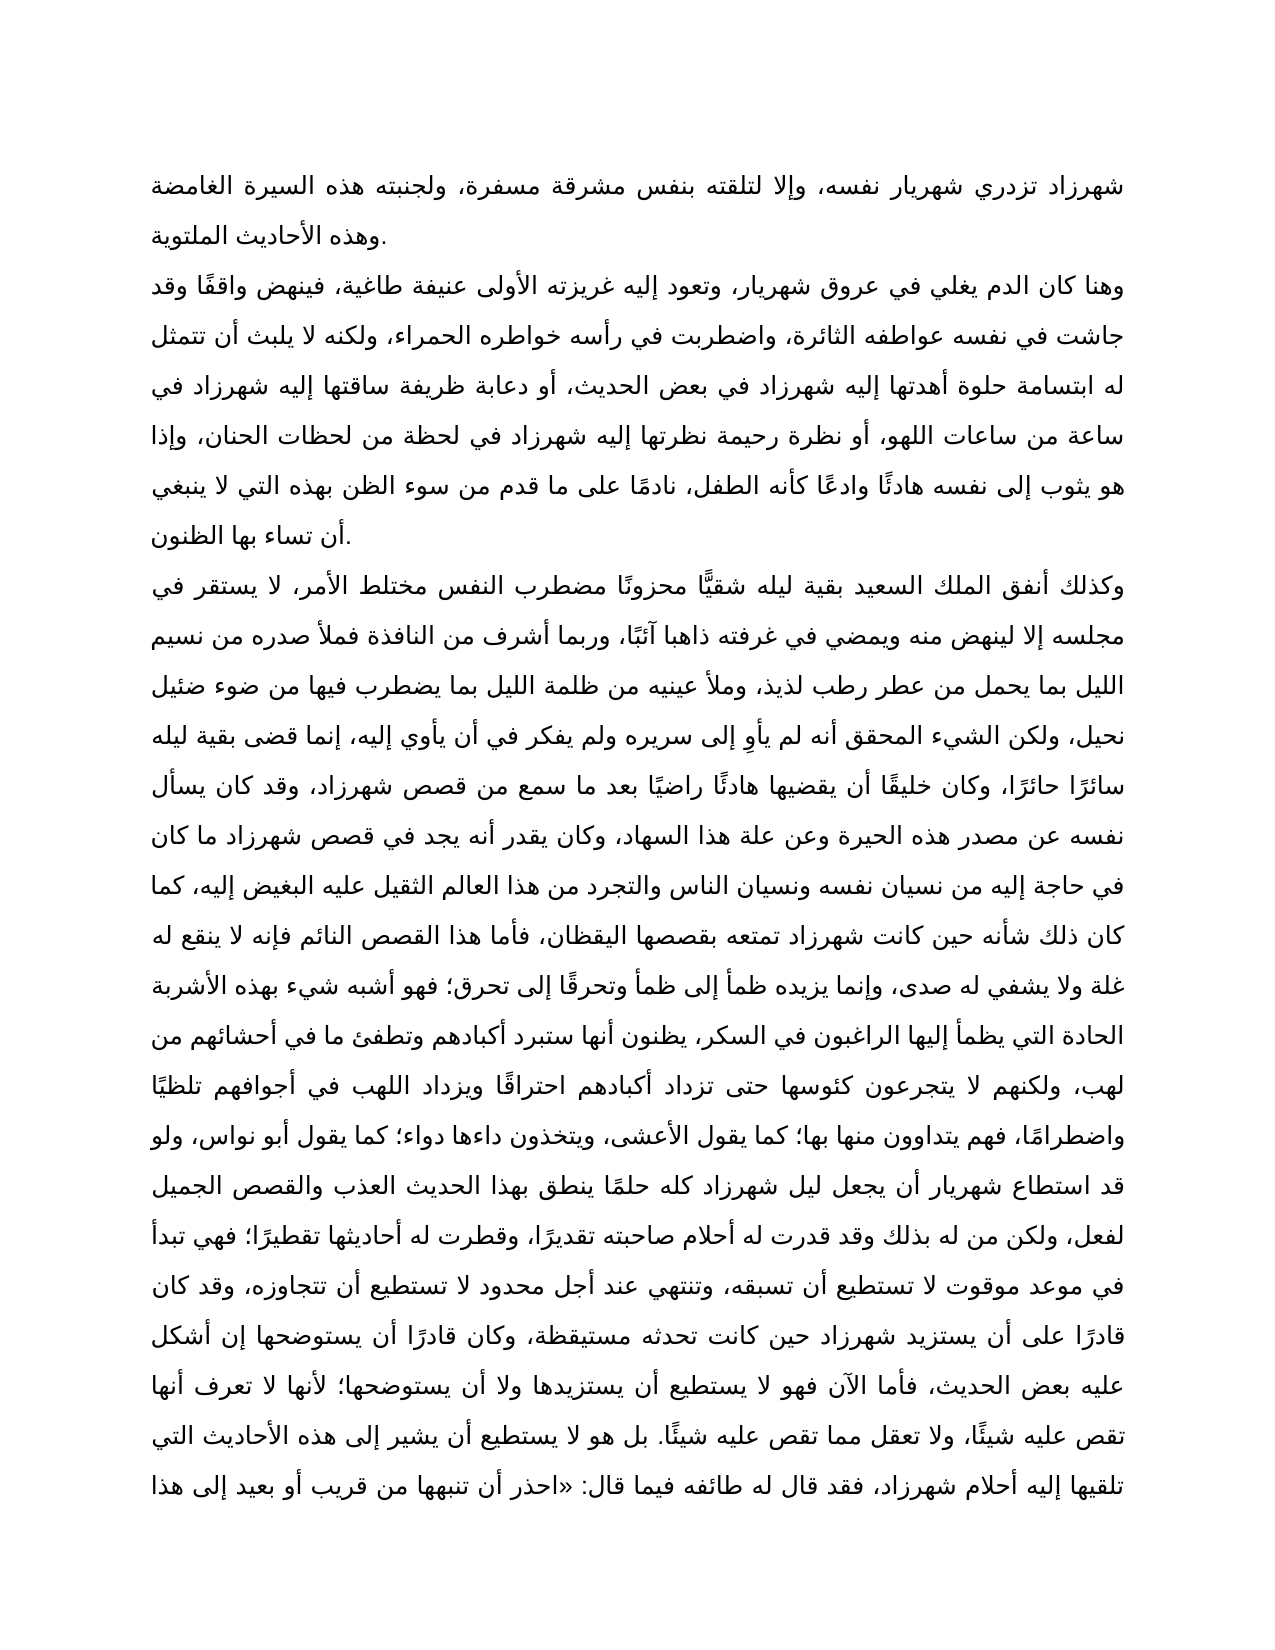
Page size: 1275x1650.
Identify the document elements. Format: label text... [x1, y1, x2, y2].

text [150, 150, 1125, 250]
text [150, 550, 1125, 1500]
text وهنا كان الدم يغلي في عروق شهريار، وتعود إليه غريزته الأولى عنيفة طاغية، فينهض واقفًا وقد جاشت في نفسه عواطفه الثائرة، واضطربت في رأسه خواطره الحمراء، ولكنه لا يلبث أن تتمثل له ابتسامة حلوة أهدتها إليه شهرزاد في بعض الحديث، أو دعابة ظريفة ساقتها إليه شهرزاد في ساعة من ساعات اللهو، أو نظرة رحيمة نظرتها إليه شهرزاد في لحظة من لحظات الحنان، وإذا هو يثوب إلى نفسه هادئًا وادعًا كأنه الطفل، نادمًا على ما قدم من سوء الظن بهذه التي لا ينبغي أن تساء بها الظنون. [150, 250, 1125, 550]
